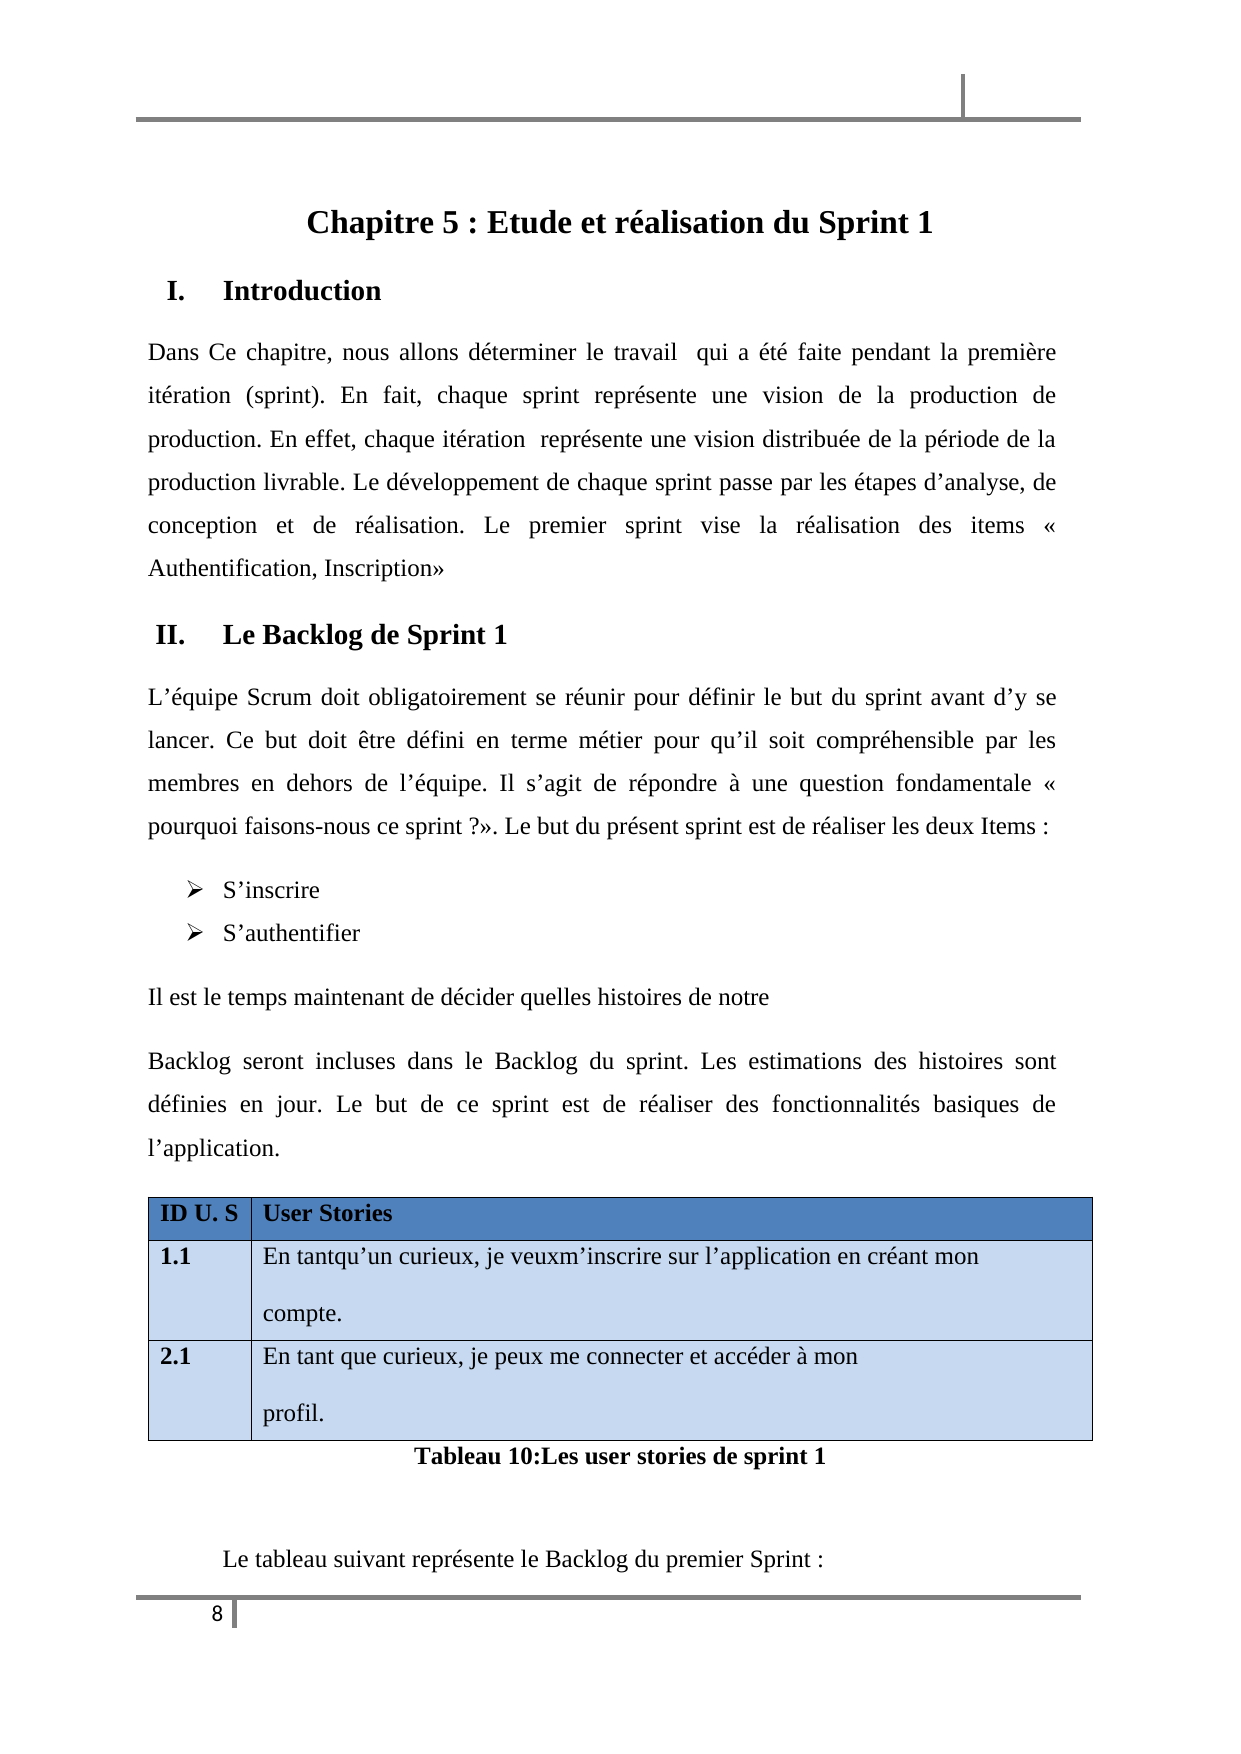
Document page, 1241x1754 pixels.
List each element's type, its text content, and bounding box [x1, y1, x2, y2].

list S’inscrire [185, 875, 1057, 904]
table_header User Stories [252, 1198, 1092, 1240]
text Backlog seront incluses dans le Backlog du sprint. Les estimations des histoires sont définies en jour. Le but de ce sprint est de réaliser des fonctionnalités basiques de l’application. [148, 1046, 1057, 1161]
subtitle Introduction [185, 273, 1093, 306]
text L’équipe Scrum doit obligatoirement se réunir pour définir le but du sprint avant d’y se lancer. Ce but doit être défini en terme métier pour qu’il soit compréhensible par les membres en dehors de l’équipe. Il s’agit de répondre à une question fondamentale « pourquoi faisons-nous ce sprint ?». Le but du présent sprint est de réaliser les deux Items : [148, 682, 1057, 840]
subtitle Le Backlog de Sprint 1 [185, 617, 1093, 651]
table_cell 1.1 [149, 1241, 251, 1340]
text Il est le temps maintenant de décider quelles histoires de notre [148, 982, 1057, 1011]
list S’authentifier [185, 918, 1057, 947]
text Tableau 10:Les user stories de sprint 1 [148, 1441, 1093, 1470]
text Le tableau suivant représente le Backlog du premier Sprint : [222, 1544, 1093, 1573]
text Dans Ce chapitre, nous allons déterminer le travail qui a été faite pendant la première itération (sprint). En fait, chaque sprint représente une vision de la production de production. En effet, chaque itération représente une vision distribuée de la période de la production livrable. Le développement de chaque sprint passe par les étapes d’analyse, de conception et de réalisation. Le premier sprint vise la réalisation des items « Authentification, Inscription» [148, 337, 1057, 582]
table_header ID U. S [149, 1198, 251, 1240]
subtitle Chapitre 5 : Etude et réalisation du Sprint 1 [148, 203, 1093, 241]
table_cell En tant que curieux, je peux me connecter et accéder à mon profil. [252, 1341, 1092, 1440]
table_cell 2.1 [149, 1341, 251, 1440]
table_cell En tantqu’un curieux, je veuxm’inscrire sur l’application en créant mon compte. [252, 1241, 1092, 1340]
